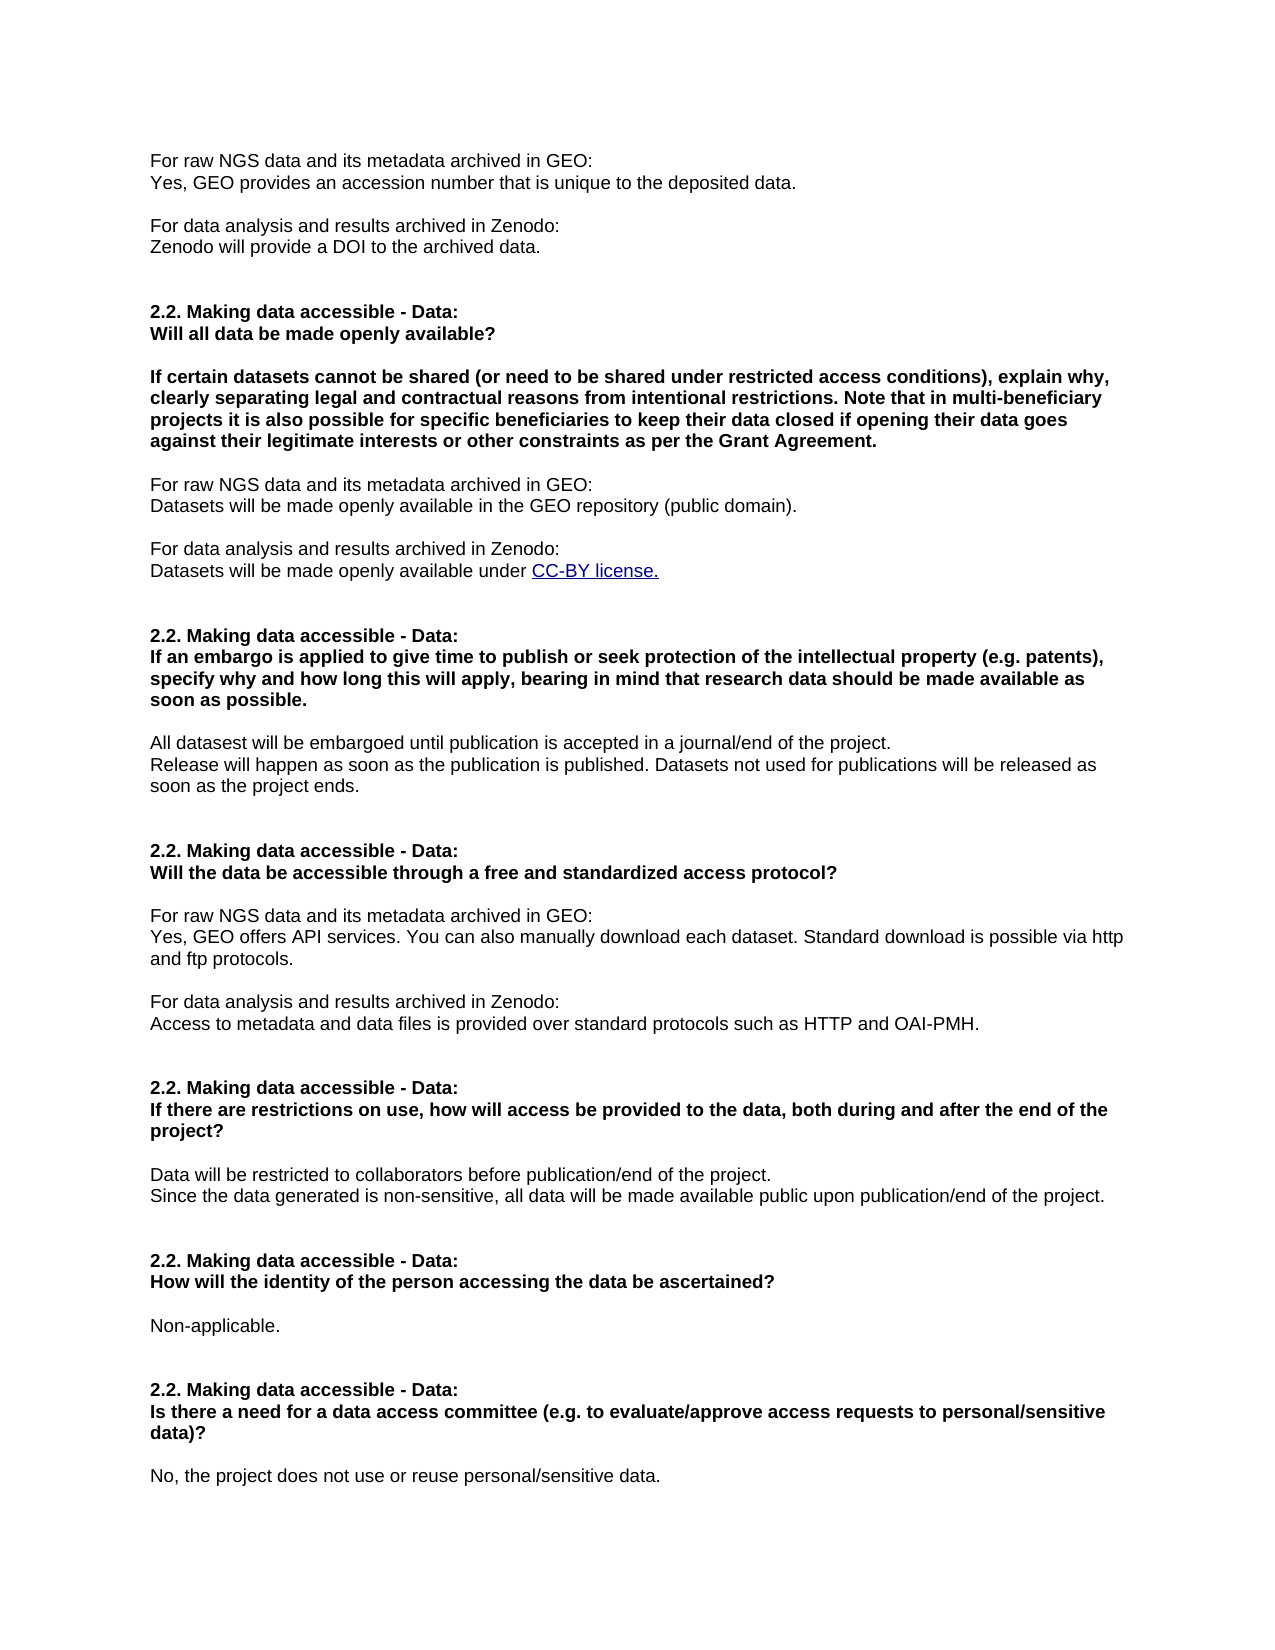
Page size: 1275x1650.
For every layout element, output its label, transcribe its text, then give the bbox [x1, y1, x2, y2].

text Non-applicable. [150, 1314, 1125, 1336]
text Access to metadata and data files is provided over standard protocols such as HTTP and OAI-PMH. [150, 1012, 1125, 1034]
text For raw NGS data and its metadata archived in GEO: [150, 473, 1125, 495]
text For data analysis and results archived in Zenodo: [150, 991, 1125, 1012]
text 2.2. Making data accessible - Data: Will all data be made openly available? If certain datasets cannot be shared (or need to be shared under restricted access conditions), explain why, clearly separating legal and contractual reasons from intentional restrictions. Note that in multi-beneficiary projects it is also possible for specific beneficiaries to keep their data closed if opening their data goes against their legitimate interests or other constraints as per the Grant Agreement. [150, 301, 1125, 452]
text Data will be restricted to collaborators before publication/end of the project. [150, 1163, 1125, 1185]
text Yes, GEO provides an accession number that is unique to the deposited data. [150, 172, 1125, 193]
text Datasets will be made openly available in the GEO repository (public domain). [150, 495, 1125, 517]
text Release will happen as soon as the publication is published. Datasets not used for publications will be released as soon as the project ends. [150, 754, 1125, 797]
text Since the data generated is non-sensitive, all data will be made available public upon publication/end of the project. [150, 1185, 1125, 1207]
text Yes, GEO offers API services. You can also manually download each dataset. Standard download is possible via http and ftp protocols. [150, 926, 1125, 969]
text 2.2. Making data accessible - Data: How will the identity of the person accessing the data be ascertained? [150, 1250, 1125, 1293]
text 2.2. Making data accessible - Data: If an embargo is applied to give time to publish or seek protection of the intellectual property (e.g. patents), specify why and how long this will apply, bearing in mind that research data should be made available as soon as possible. [150, 624, 1125, 711]
text Datasets will be made openly available under CC-BY license. [150, 560, 1125, 581]
text No, the project does not use or reuse personal/sensitive data. [150, 1465, 1125, 1487]
text For raw NGS data and its metadata archived in GEO: [150, 150, 1125, 172]
text 2.2. Making data accessible - Data: Is there a need for a data access committee (e.g. to evaluate/approve access requests to personal/sensitive data)? [150, 1379, 1125, 1444]
text All datasest will be embargoed until publication is accepted in a journal/end of the project. [150, 732, 1125, 754]
text 2.2. Making data accessible - Data: If there are restrictions on use, how will access be provided to the data, both during and after the end of the project? [150, 1077, 1125, 1142]
text For data analysis and results archived in Zenodo: [150, 215, 1125, 236]
text 2.2. Making data accessible - Data: Will the data be accessible through a free and standardized access protocol? [150, 840, 1125, 883]
text Zenodo will provide a DOI to the archived data. [150, 236, 1125, 258]
text For raw NGS data and its metadata archived in GEO: [150, 905, 1125, 926]
text For data analysis and results archived in Zenodo: [150, 538, 1125, 560]
